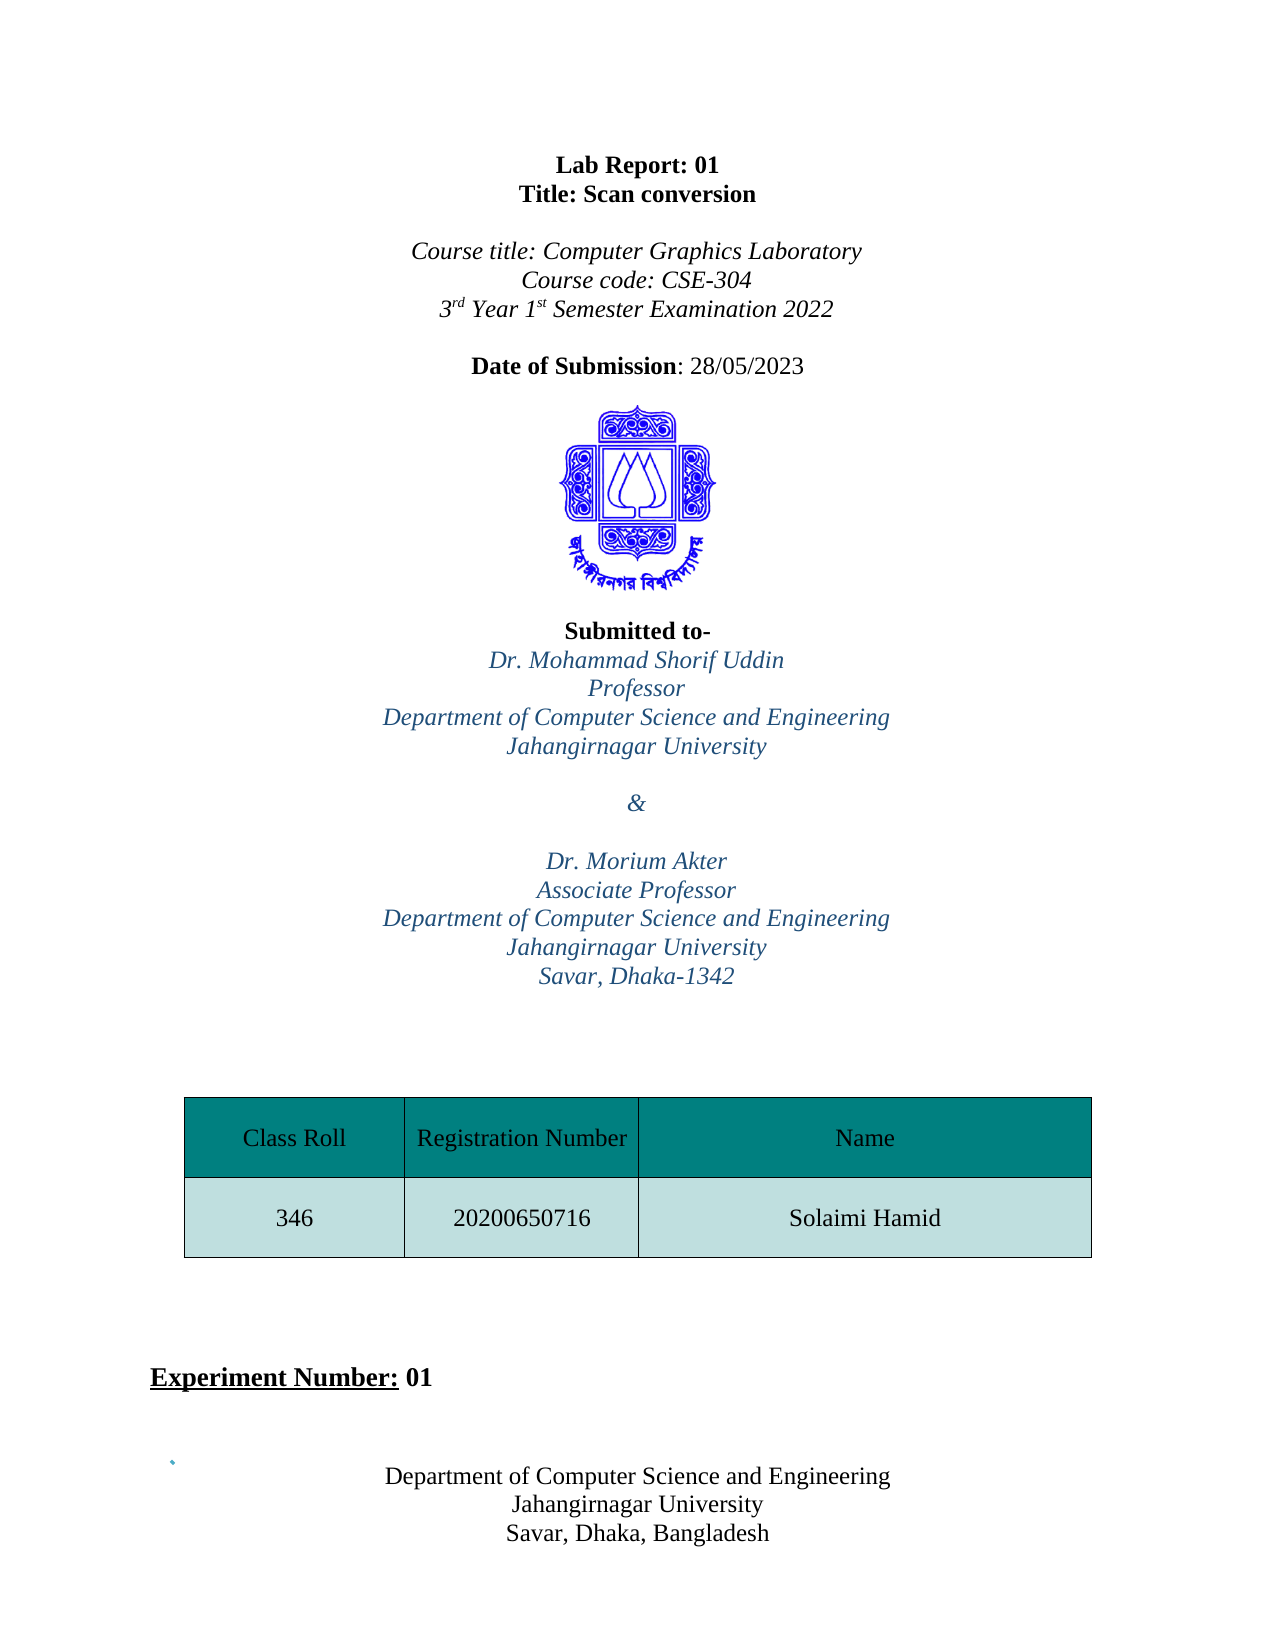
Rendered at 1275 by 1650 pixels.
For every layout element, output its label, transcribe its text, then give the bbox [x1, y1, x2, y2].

picture [558, 405, 717, 591]
table_cell Solaimi Hamid [639, 1178, 1091, 1257]
text Dr. Morium Akter [150, 846, 1125, 875]
text 3rd Year 1st Semester Examination 2022 [150, 294, 1125, 322]
text Jahangirnagar University [150, 731, 1125, 760]
text & [150, 788, 1125, 817]
text Lab Report: 01 [150, 150, 1125, 179]
text Experiment Number: 01 [150, 1361, 1125, 1392]
table_header Registration Number [405, 1098, 638, 1177]
table_cell 20200650716 [405, 1178, 638, 1257]
text Dr. Mohammad Shorif Uddin [150, 645, 1125, 673]
text Submitted to- [150, 616, 1125, 645]
text Department of Computer Science and Engineering [150, 903, 1125, 932]
text Associate Professor [150, 875, 1125, 903]
table_header Class Roll [185, 1098, 404, 1177]
text Jahangirnagar University [150, 932, 1125, 961]
text Department of Computer Science and Engineering [150, 702, 1125, 731]
text Course title: Computer Graphics Laboratory [150, 236, 1125, 265]
table_cell 346 [185, 1178, 404, 1257]
text Title: Scan conversion [150, 179, 1125, 207]
text Savar, Dhaka-1342 [150, 961, 1125, 990]
table_header Name [639, 1098, 1091, 1177]
text Date of Submission: 28/05/2023 [150, 351, 1125, 380]
text Course code: CSE-304 [150, 265, 1125, 294]
text Professor [150, 673, 1125, 702]
